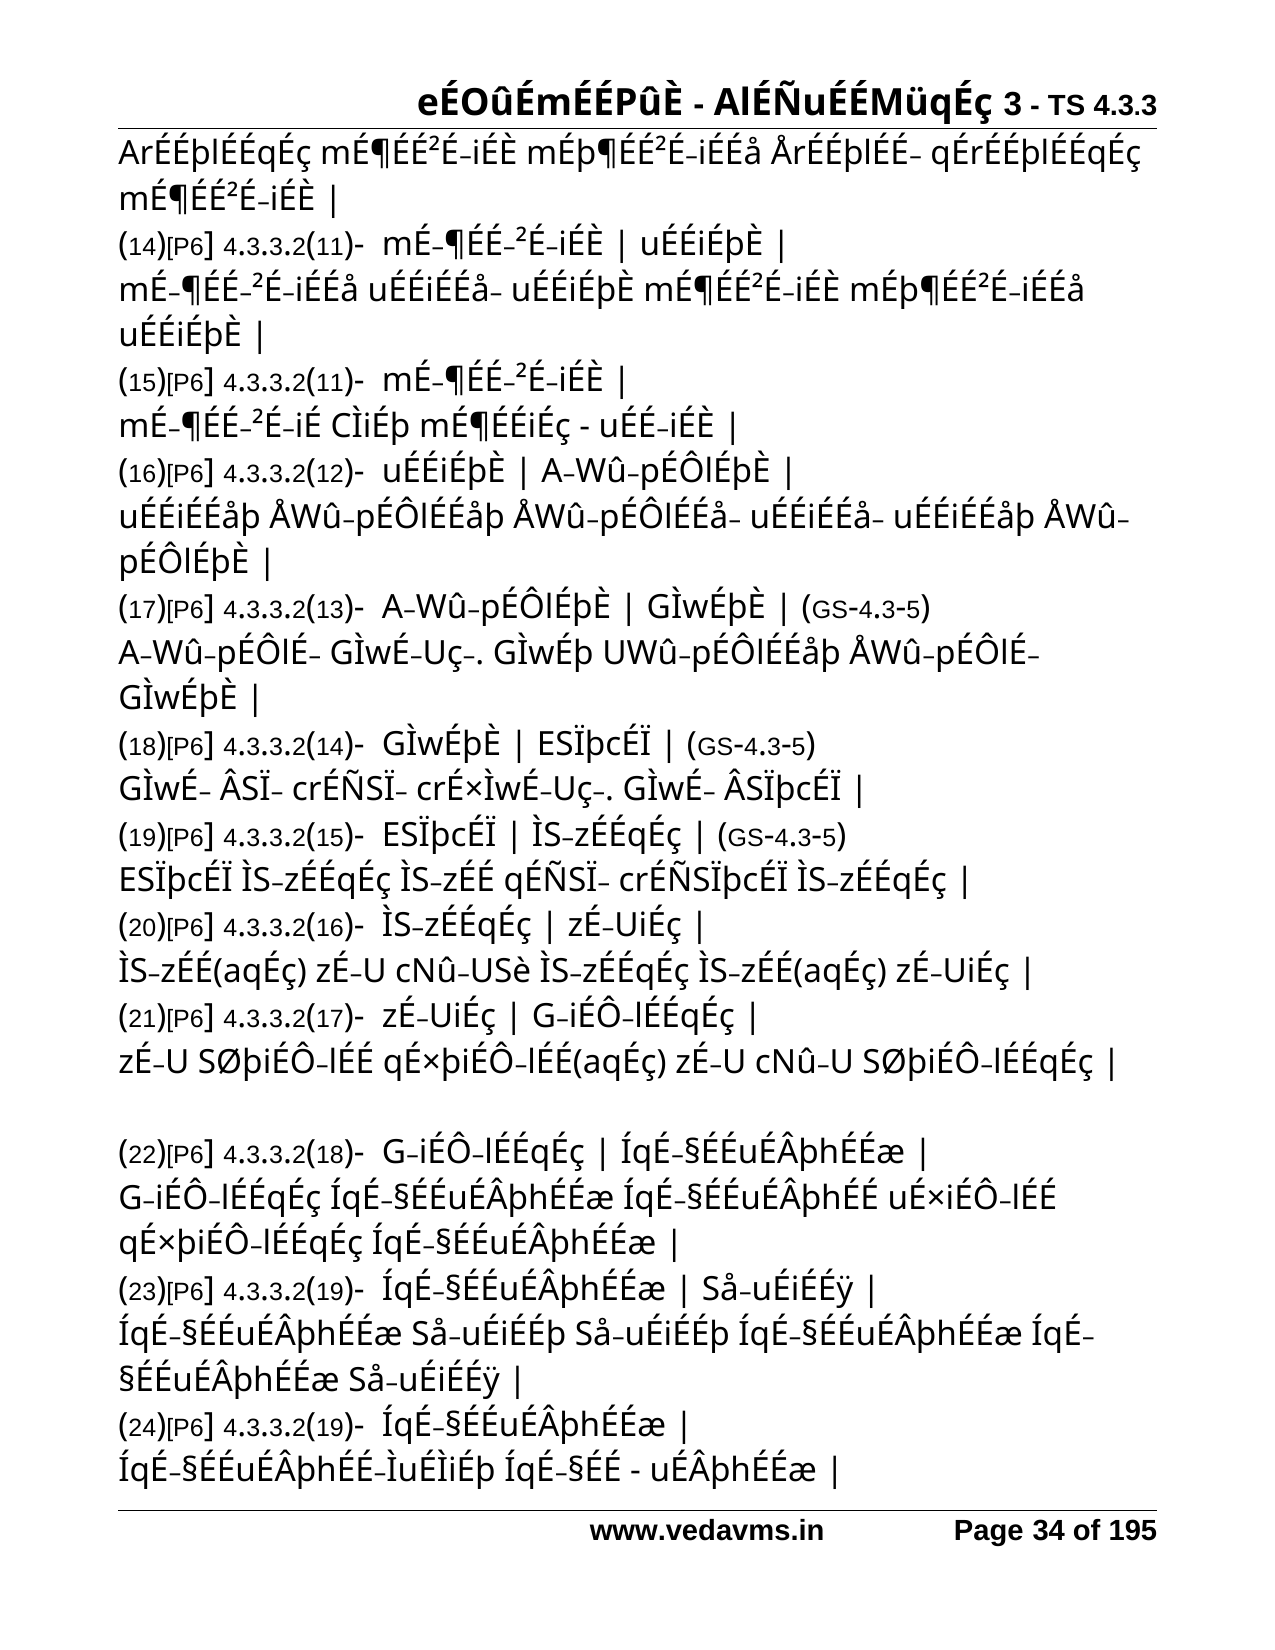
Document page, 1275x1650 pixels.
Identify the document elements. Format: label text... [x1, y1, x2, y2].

text ÍqÉ–§ÉÉuÉÂþhÉÉ–ÌuÉÌiÉþ ÍqÉ–§ÉÉ - uÉÂþhÉÉæ | [118, 1446, 1157, 1492]
text (20)[P6] 4.3.3.2(16)- ÌS–zÉÉqÉç | zÉ–UiÉç | [118, 901, 1157, 947]
text mÉ–¶ÉÉ–²É–iÉÉå uÉÉiÉÉå– uÉÉiÉþÈ mÉ¶ÉÉ²É–iÉÈ mÉþ¶ÉÉ²É–iÉÉå uÉÉiÉþÈ | [118, 265, 1157, 356]
text (22)[P6] 4.3.3.2(18)- G–iÉÔ–lÉÉqÉç | ÍqÉ–§ÉÉuÉÂþhÉÉæ | [118, 1128, 1157, 1174]
text ESÏþcÉÏ ÌS–zÉÉqÉç ÌS–zÉÉ qÉÑSÏ– crÉÑSÏþcÉÏ ÌS–zÉÉqÉç | [118, 856, 1157, 901]
text GÌwÉ– ÂSÏ– crÉÑSÏ– crÉ×ÌwÉ–Uç–. GÌwÉ– ÂSÏþcÉÏ | [118, 765, 1157, 810]
text mÉ–¶ÉÉ–²É–iÉ CÌiÉþ mÉ¶ÉÉiÉç - uÉÉ–iÉÈ | [118, 402, 1157, 447]
text (19)[P6] 4.3.3.2(15)- ESÏþcÉÏ | ÌS–zÉÉqÉç | (GS-4.3-5) [118, 810, 1157, 856]
text ArÉÉþlÉÉqÉç mÉ¶ÉÉ²É–iÉÈ mÉþ¶ÉÉ²É–iÉÉå ÅrÉÉþlÉÉ– qÉrÉÉþlÉÉqÉç mÉ¶ÉÉ²É–iÉÈ | [118, 129, 1157, 220]
text (15)[P6] 4.3.3.2(11)- mÉ–¶ÉÉ–²É–iÉÈ | [118, 356, 1157, 402]
text A–Wû–pÉÔlÉ– GÌwÉ–Uç–. GÌwÉþ UWû–pÉÔlÉÉåþ ÅWû–pÉÔlÉ– GÌwÉþÈ | [118, 629, 1157, 719]
text G–iÉÔ–lÉÉqÉç ÍqÉ–§ÉÉuÉÂþhÉÉæ ÍqÉ–§ÉÉuÉÂþhÉÉ uÉ×iÉÔ–lÉÉ qÉ×þiÉÔ–lÉÉqÉç ÍqÉ–§ÉÉuÉÂþhÉÉæ | [118, 1174, 1157, 1264]
text (18)[P6] 4.3.3.2(14)- GÌwÉþÈ | ESÏþcÉÏ | (GS-4.3-5) [118, 719, 1157, 765]
text uÉÉiÉÉåþ ÅWû–pÉÔlÉÉåþ ÅWû–pÉÔlÉÉå– uÉÉiÉÉå– uÉÉiÉÉåþ ÅWû–pÉÔlÉþÈ | [118, 492, 1157, 583]
text (23)[P6] 4.3.3.2(19)- ÍqÉ–§ÉÉuÉÂþhÉÉæ | Så–uÉiÉÉÿ | [118, 1264, 1157, 1310]
text zÉ–U SØþiÉÔ–lÉÉ qÉ×þiÉÔ–lÉÉ(aqÉç) zÉ–U cNû–U SØþiÉÔ–lÉÉqÉç | [118, 1037, 1157, 1083]
text ÍqÉ–§ÉÉuÉÂþhÉÉæ Så–uÉiÉÉþ Så–uÉiÉÉþ ÍqÉ–§ÉÉuÉÂþhÉÉæ ÍqÉ–§ÉÉuÉÂþhÉÉæ Så–uÉiÉÉÿ | [118, 1310, 1157, 1401]
text ÌS–zÉÉ(aqÉç) zÉ–U cNû–USè ÌS–zÉÉqÉç ÌS–zÉÉ(aqÉç) zÉ–UiÉç | [118, 947, 1157, 992]
text (17)[P6] 4.3.3.2(13)- A–Wû–pÉÔlÉþÈ | GÌwÉþÈ | (GS-4.3-5) [118, 583, 1157, 629]
text (21)[P6] 4.3.3.2(17)- zÉ–UiÉç | G–iÉÔ–lÉÉqÉç | [118, 992, 1157, 1037]
text (16)[P6] 4.3.3.2(12)- uÉÉiÉþÈ | A–Wû–pÉÔlÉþÈ | [118, 447, 1157, 492]
text (24)[P6] 4.3.3.2(19)- ÍqÉ–§ÉÉuÉÂþhÉÉæ | [118, 1401, 1157, 1446]
text (14)[P6] 4.3.3.2(11)- mÉ–¶ÉÉ–²É–iÉÈ | uÉÉiÉþÈ | [118, 220, 1157, 265]
